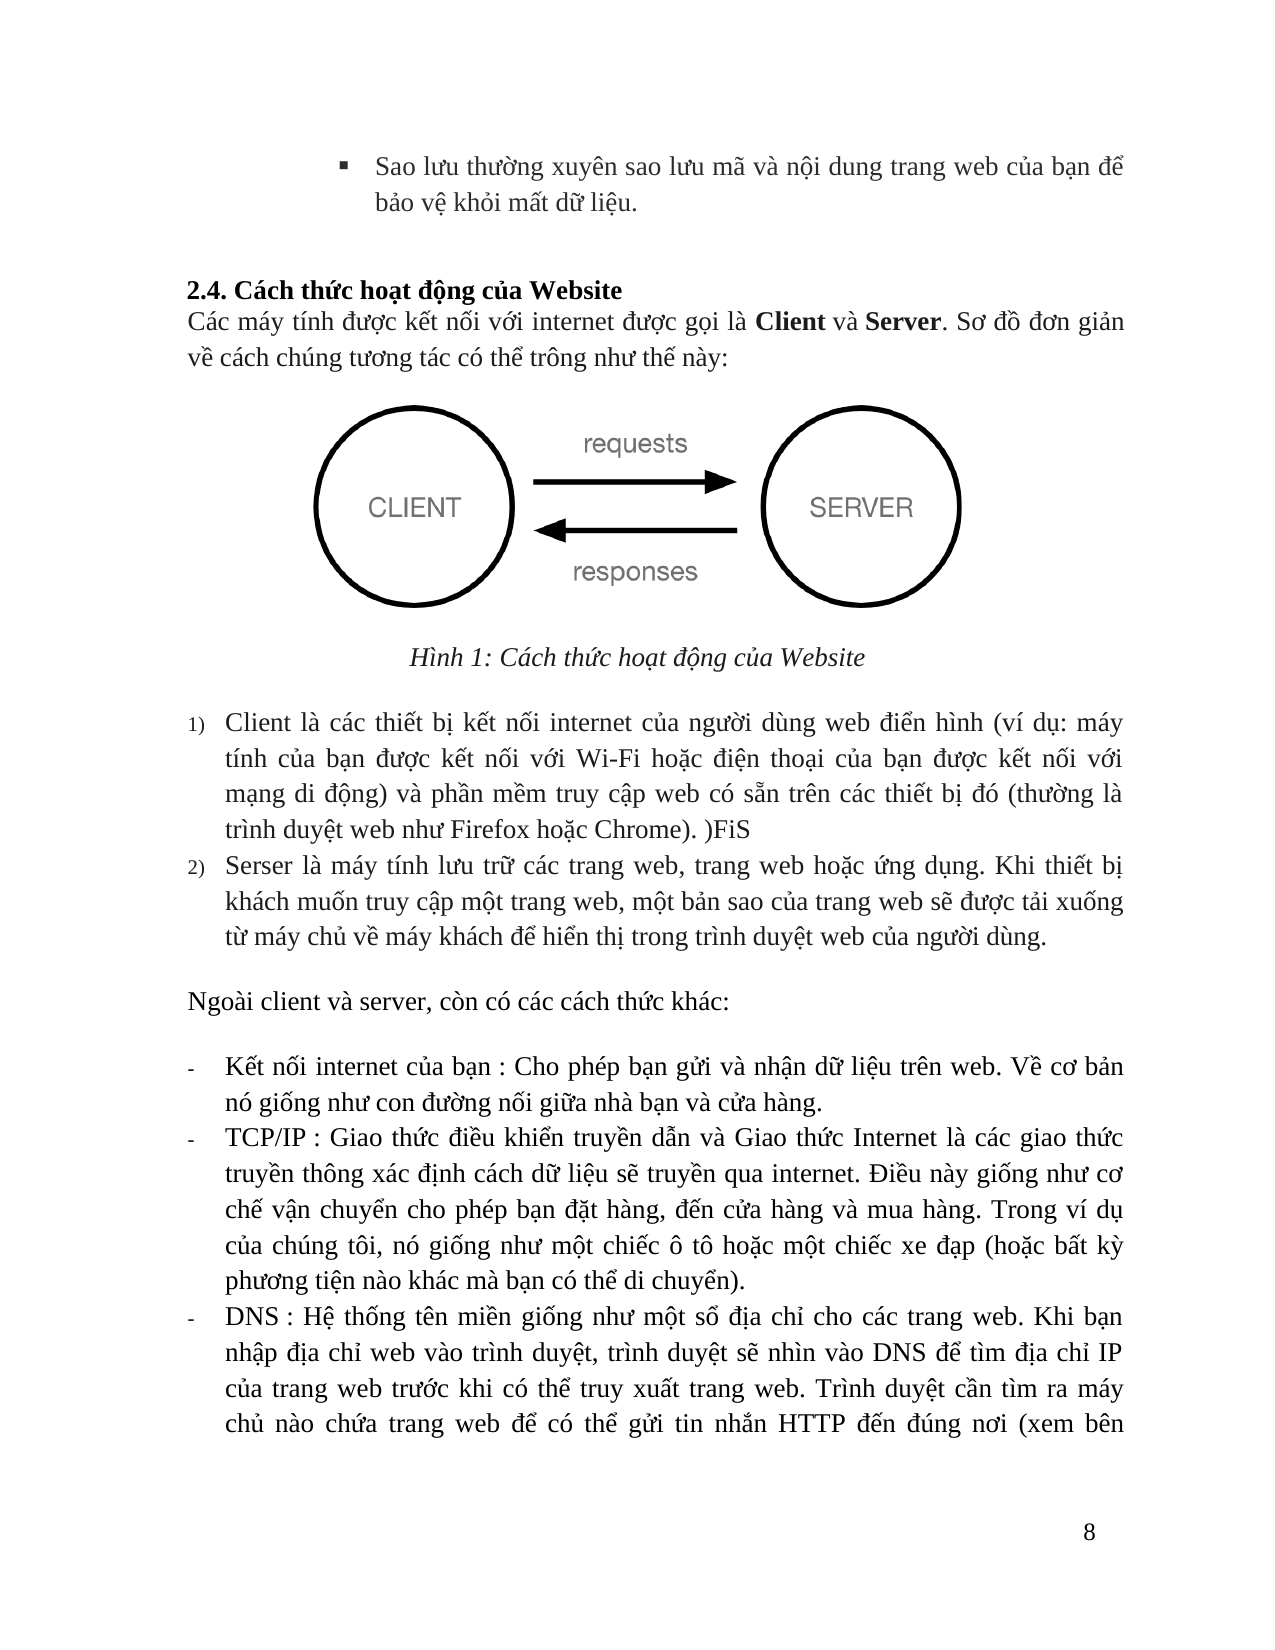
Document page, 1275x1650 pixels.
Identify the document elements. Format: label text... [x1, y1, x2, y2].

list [187, 1300, 1125, 1438]
text Hình 1: Cách thức hoạt động của Website [150, 641, 1125, 672]
list Serser là máy tính lưu trữ các trang web, trang web hoặc ứng dụng. Khi thiết bị khách muốn truy cập một trang web, một bản sao của trang web sẽ được tải xuống từ máy chủ về máy khách để hiển thị trong trình duyệt web của người dùng. [187, 849, 1125, 951]
picture [313, 405, 962, 608]
list TCP/IP : Giao thức điều khiển truyền dẫn và Giao thức Internet là các giao thức truyền thông xác định cách dữ liệu sẽ truyền qua internet. Điều này giống như cơ chế vận chuyển cho phép bạn đặt hàng, đến cửa hàng và mua hàng. Trong ví dụ của chúng tôi, nó giống như một chiếc ô tô hoặc một chiếc xe đạp (hoặc bất kỳ phương tiện nào khác mà bạn có thể di chuyển). [187, 1122, 1125, 1296]
list Kết nối internet của bạn : Cho phép bạn gửi và nhận dữ liệu trên web. Về cơ bản nó giống như con đường nối giữa nhà bạn và cửa hàng. [187, 1050, 1125, 1117]
text Các máy tính được kết nối với internet được gọi là Client và Server. Sơ đồ đơn giản về cách chúng tương tác có thể trông như thế này: [187, 305, 1125, 372]
subtitle 2.4. Cách thức hoạt động của Website [179, 274, 1095, 305]
list Client là các thiết bị kết nối internet của người dùng web điển hình (ví dụ: máy tính của bạn được kết nối với Wi-Fi hoặc điện thoại của bạn được kết nối với mạng di động) và phần mềm truy cập web có sẵn trên các thiết bị đó (thường là trình duyệt web như Firefox hoặc Chrome). )FiS [187, 706, 1125, 844]
text Ngoài client và server, còn có các cách thức khác: [187, 985, 1125, 1016]
list Sao lưu thường xuyên sao lưu mã và nội dung trang web của bạn để bảo vệ khỏi mất dữ liệu. [337, 150, 1125, 217]
